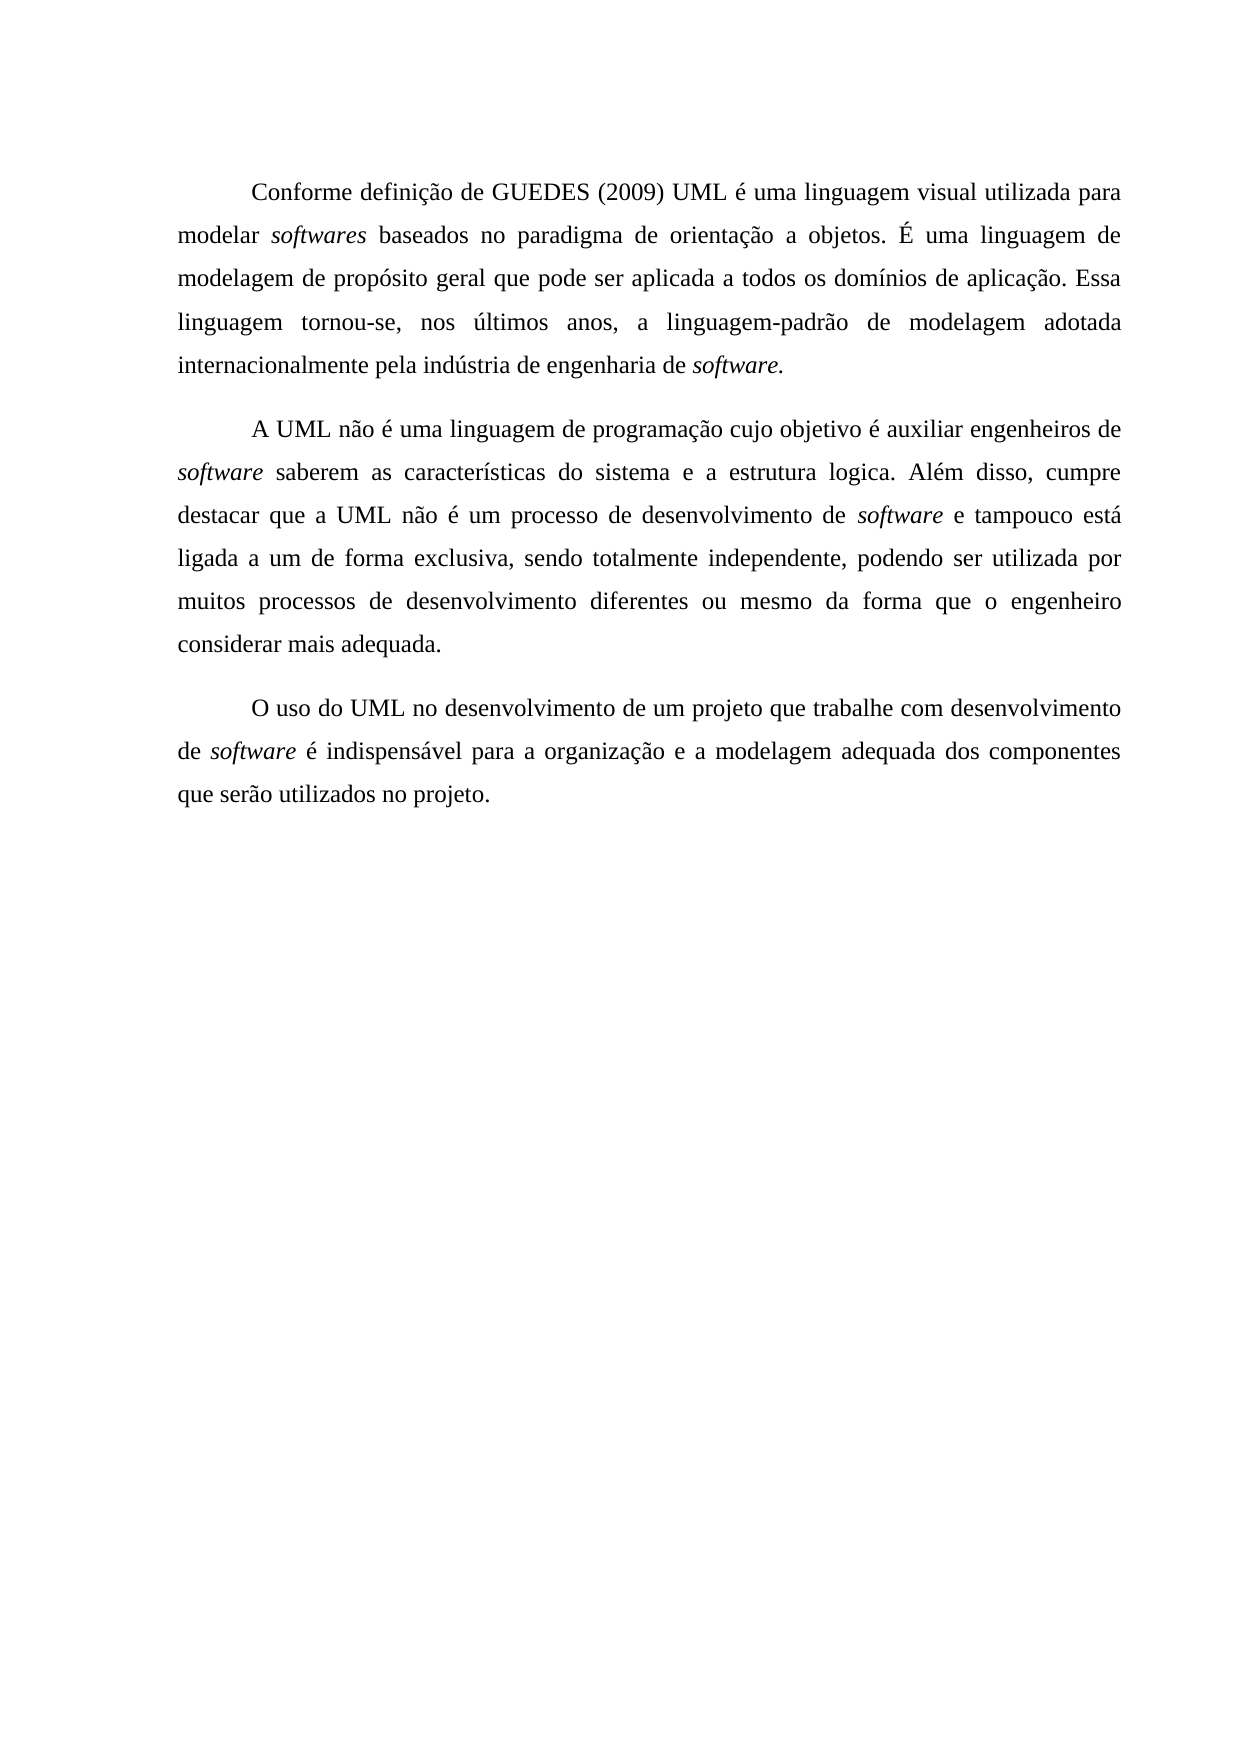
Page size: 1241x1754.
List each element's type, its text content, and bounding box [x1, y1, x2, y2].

text A UML não é uma linguagem de programação cujo objetivo é auxiliar engenheiros de software saberem as características do sistema e a estrutura logica. Além disso, cumpre destacar que a UML não é um processo de desenvolvimento de software e tampouco está ligada a um de forma exclusiva, sendo totalmente independente, podendo ser utilizada por muitos processos de desenvolvimento diferentes ou mesmo da forma que o engenheiro considerar mais adequada. [177, 414, 1122, 658]
text O uso do UML no desenvolvimento de um projeto que trabalhe com desenvolvimento de software é indispensável para a organização e a modelagem adequada dos componentes que serão utilizados no projeto. [177, 693, 1122, 808]
text Conforme definição de GUEDES (2009) UML é uma linguagem visual utilizada para modelar softwares baseados no paradigma de orientação a objetos. É uma linguagem de modelagem de propósito geral que pode ser aplicada a todos os domínios de aplicação. Essa linguagem tornou-se, nos últimos anos, a linguagem-padrão de modelagem adotada internacionalmente pela indústria de engenharia de software. [177, 177, 1122, 378]
